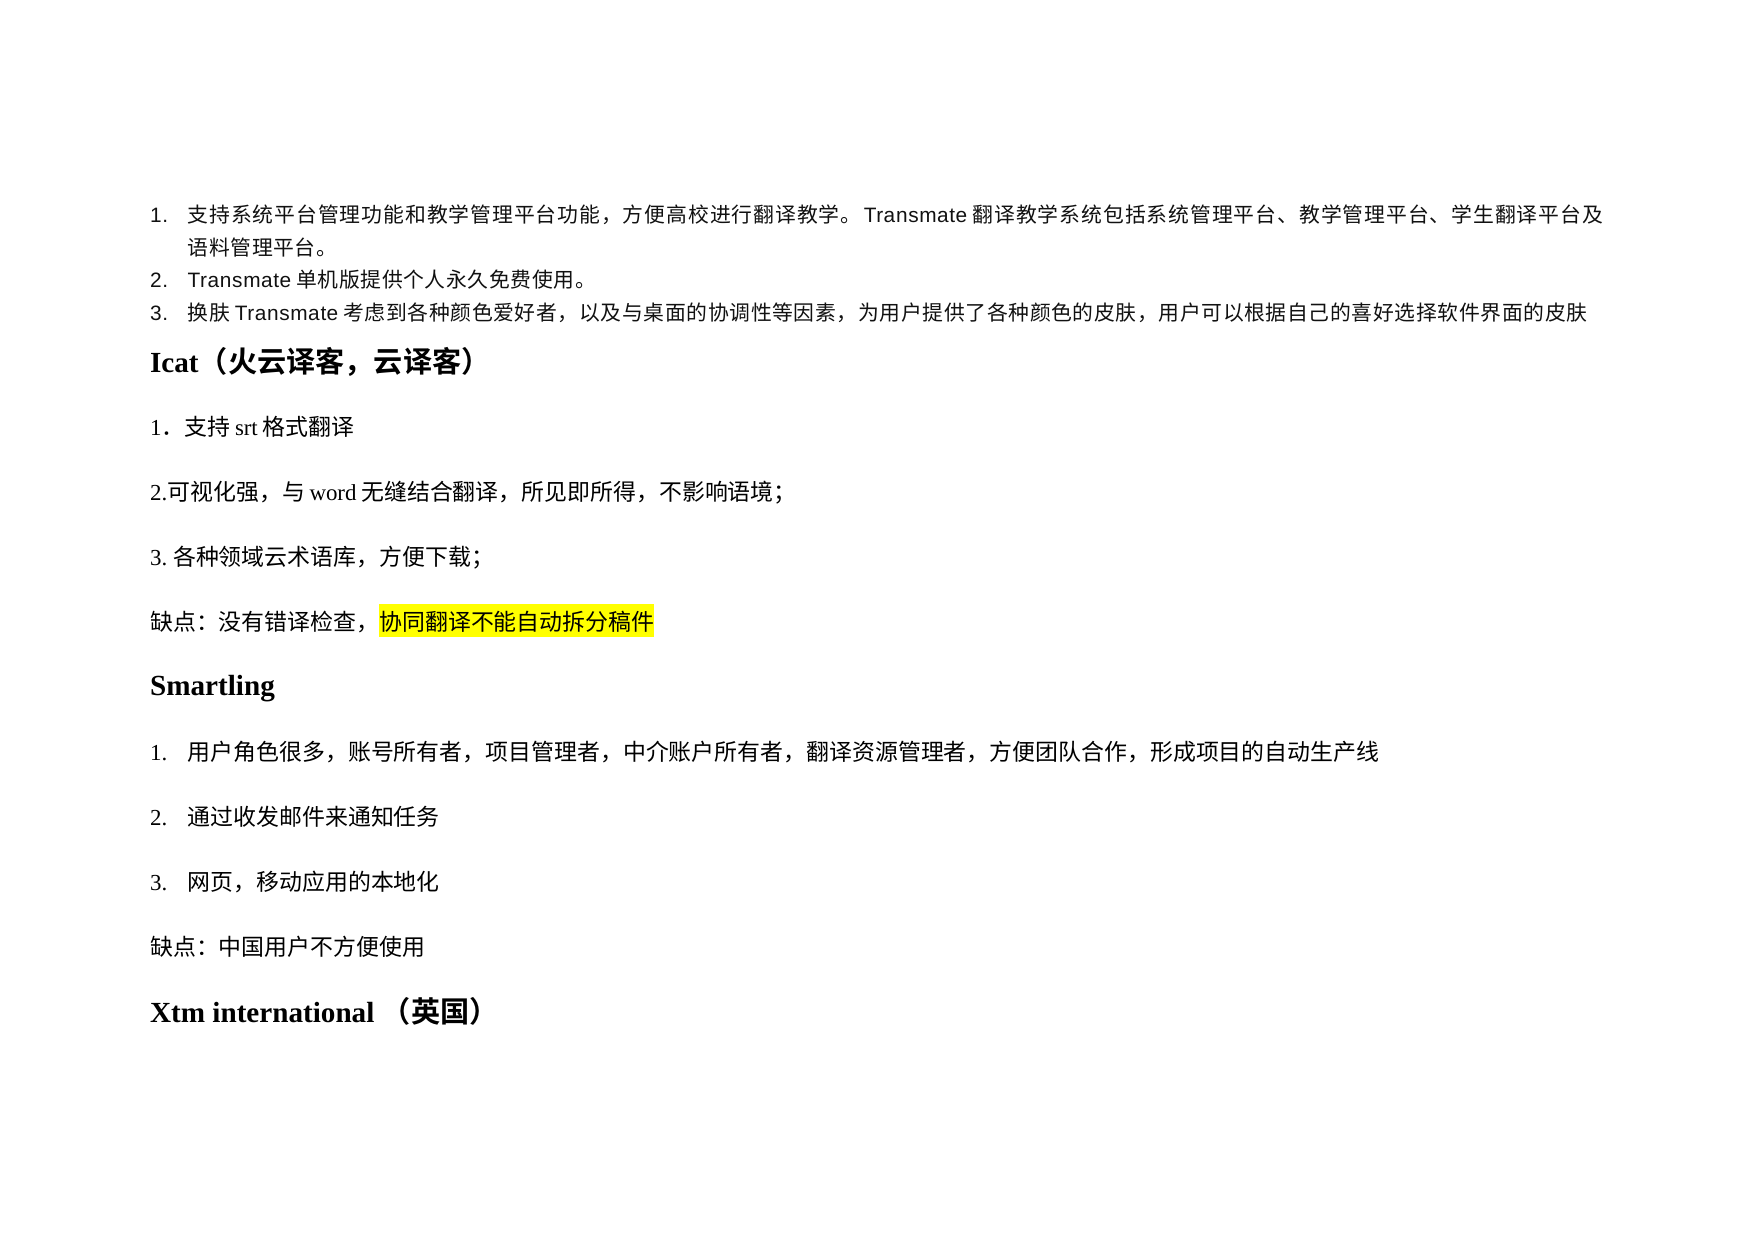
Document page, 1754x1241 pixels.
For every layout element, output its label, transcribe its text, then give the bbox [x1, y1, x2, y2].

list Transmate单机版提供个人永久免费使用。 [150, 263, 1604, 295]
list 通过收发邮件来通知任务 [150, 783, 1604, 848]
list 支持系统平台管理功能和教学管理平台功能，方便高校进行翻译教学。Transmate翻译教学系统包括系统管理平台、教学管理平台、学生翻译平台及语料管理平台。 [150, 198, 1604, 263]
text 缺点：中国用户不方便使用 [150, 913, 1604, 978]
text 2.可视化强，与word无缝结合翻译，所见即所得，不影响语境； [150, 458, 1604, 523]
text 3. 各种领域云术语库，方便下载； [150, 523, 1604, 588]
text 缺点：没有错译检查，协同翻译不能自动拆分稿件 [150, 588, 1604, 653]
text Smartling [150, 653, 1604, 718]
list 换肤Transmate考虑到各种颜色爱好者，以及与桌面的协调性等因素，为用户提供了各种颜色的皮肤，用户可以根据自己的喜好选择软件界面的皮肤 [150, 295, 1604, 328]
list 用户角色很多，账号所有者，项目管理者，中介账户所有者，翻译资源管理者，方便团队合作，形成项目的自动生产线 [150, 718, 1604, 783]
text 1．支持srt格式翻译 [150, 393, 1604, 458]
text Icat（火云译客，云译客） [150, 328, 1604, 393]
text Xtm international （英国） [150, 978, 1604, 1043]
list 网页，移动应用的本地化 [150, 848, 1604, 913]
